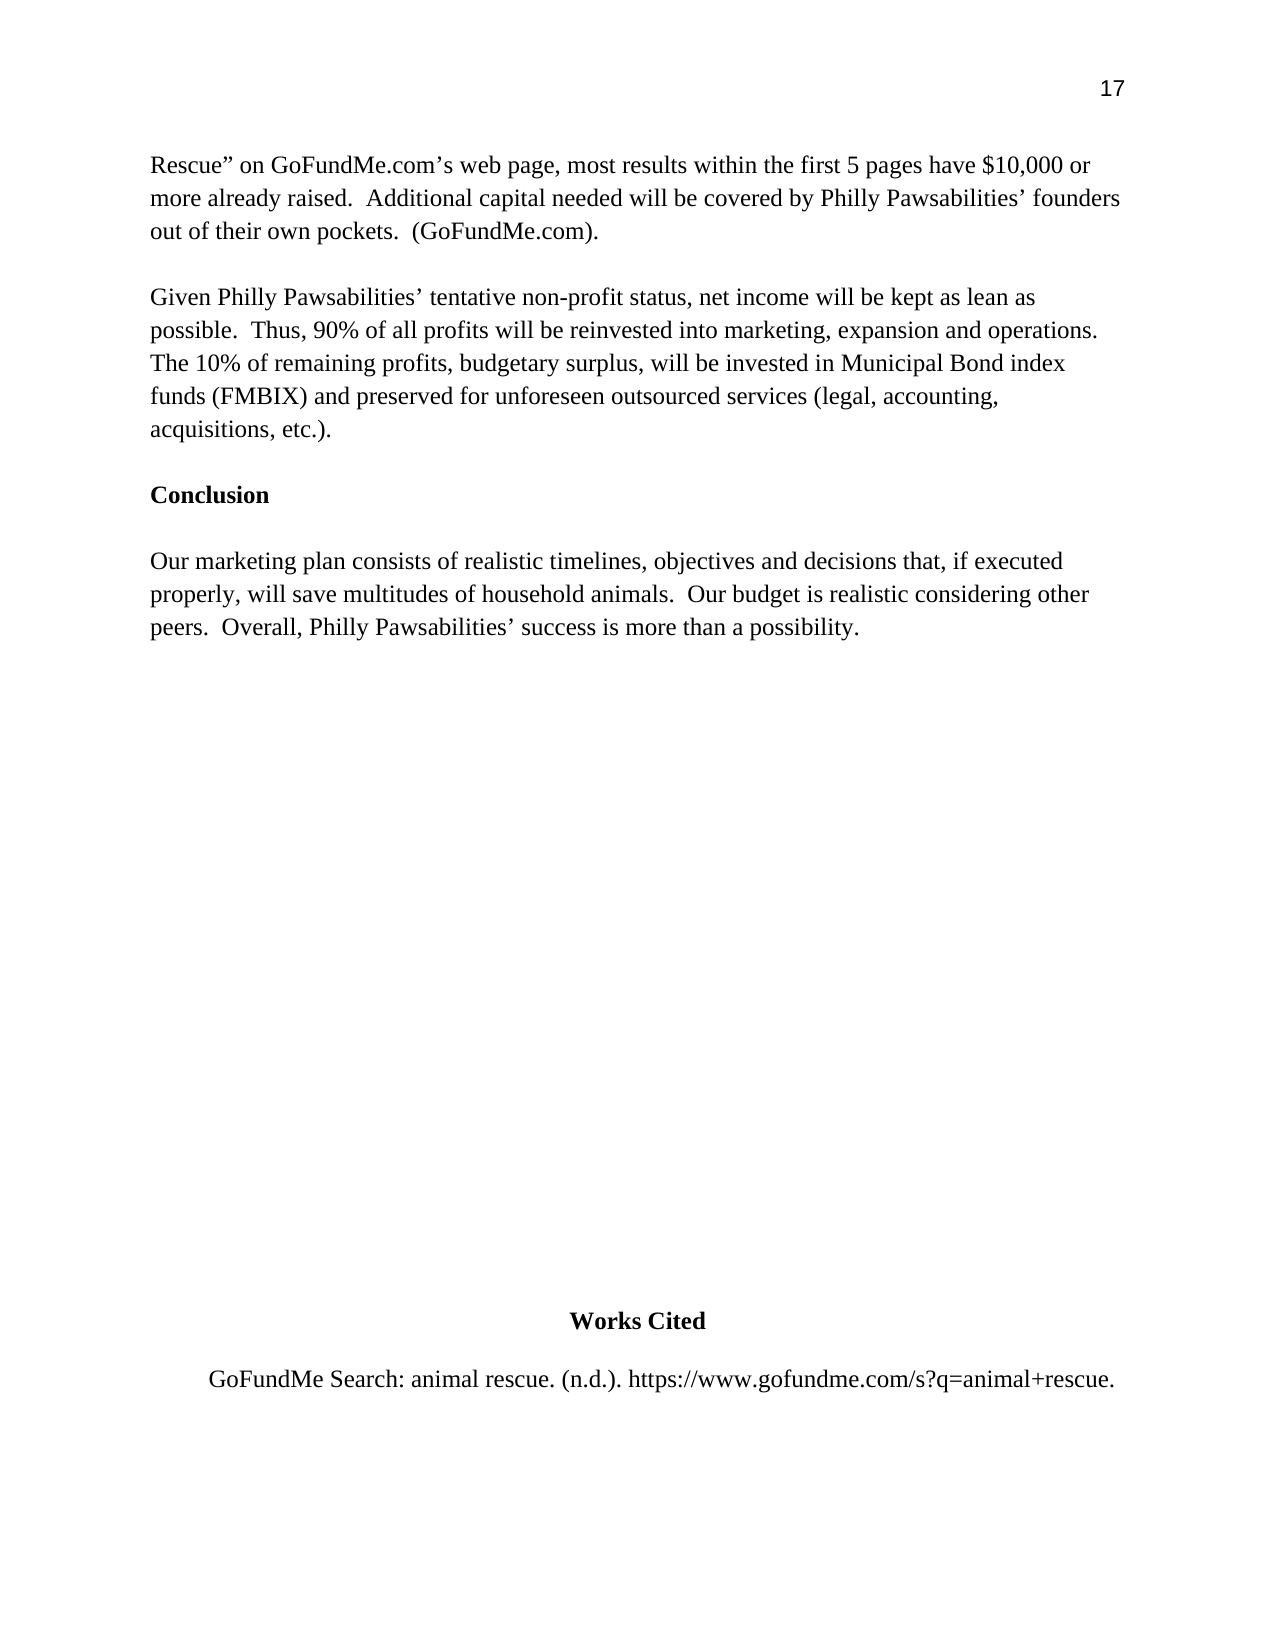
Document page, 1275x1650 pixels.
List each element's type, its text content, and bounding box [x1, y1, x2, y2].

text Works Cited [150, 1306, 1125, 1334]
text GoFundMe Search: animal rescue. (n.d.). https://www.gofundme.com/s?q=animal+rescue. [208, 1364, 1125, 1392]
text Given Philly Pawsabilities’ tentative non-profit status, net income will be kept as lean as possible. Thus, 90% of all profits will be reinvested into marketing, expansion and operations. The 10% of remaining profits, budgetary surplus, will be invested in Municipal Bond index funds (FMBIX) and preserved for unforeseen outsourced services (legal, accounting, acquisitions, etc.). [150, 282, 1125, 443]
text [150, 150, 1125, 245]
text Conclusion [150, 480, 1125, 509]
text Our marketing plan consists of realistic timelines, objectives and decisions that, if executed properly, will save multitudes of household animals. Our budget is realistic considering other peers. Overall, Philly Pawsabilities’ success is more than a possibility. [150, 546, 1125, 641]
